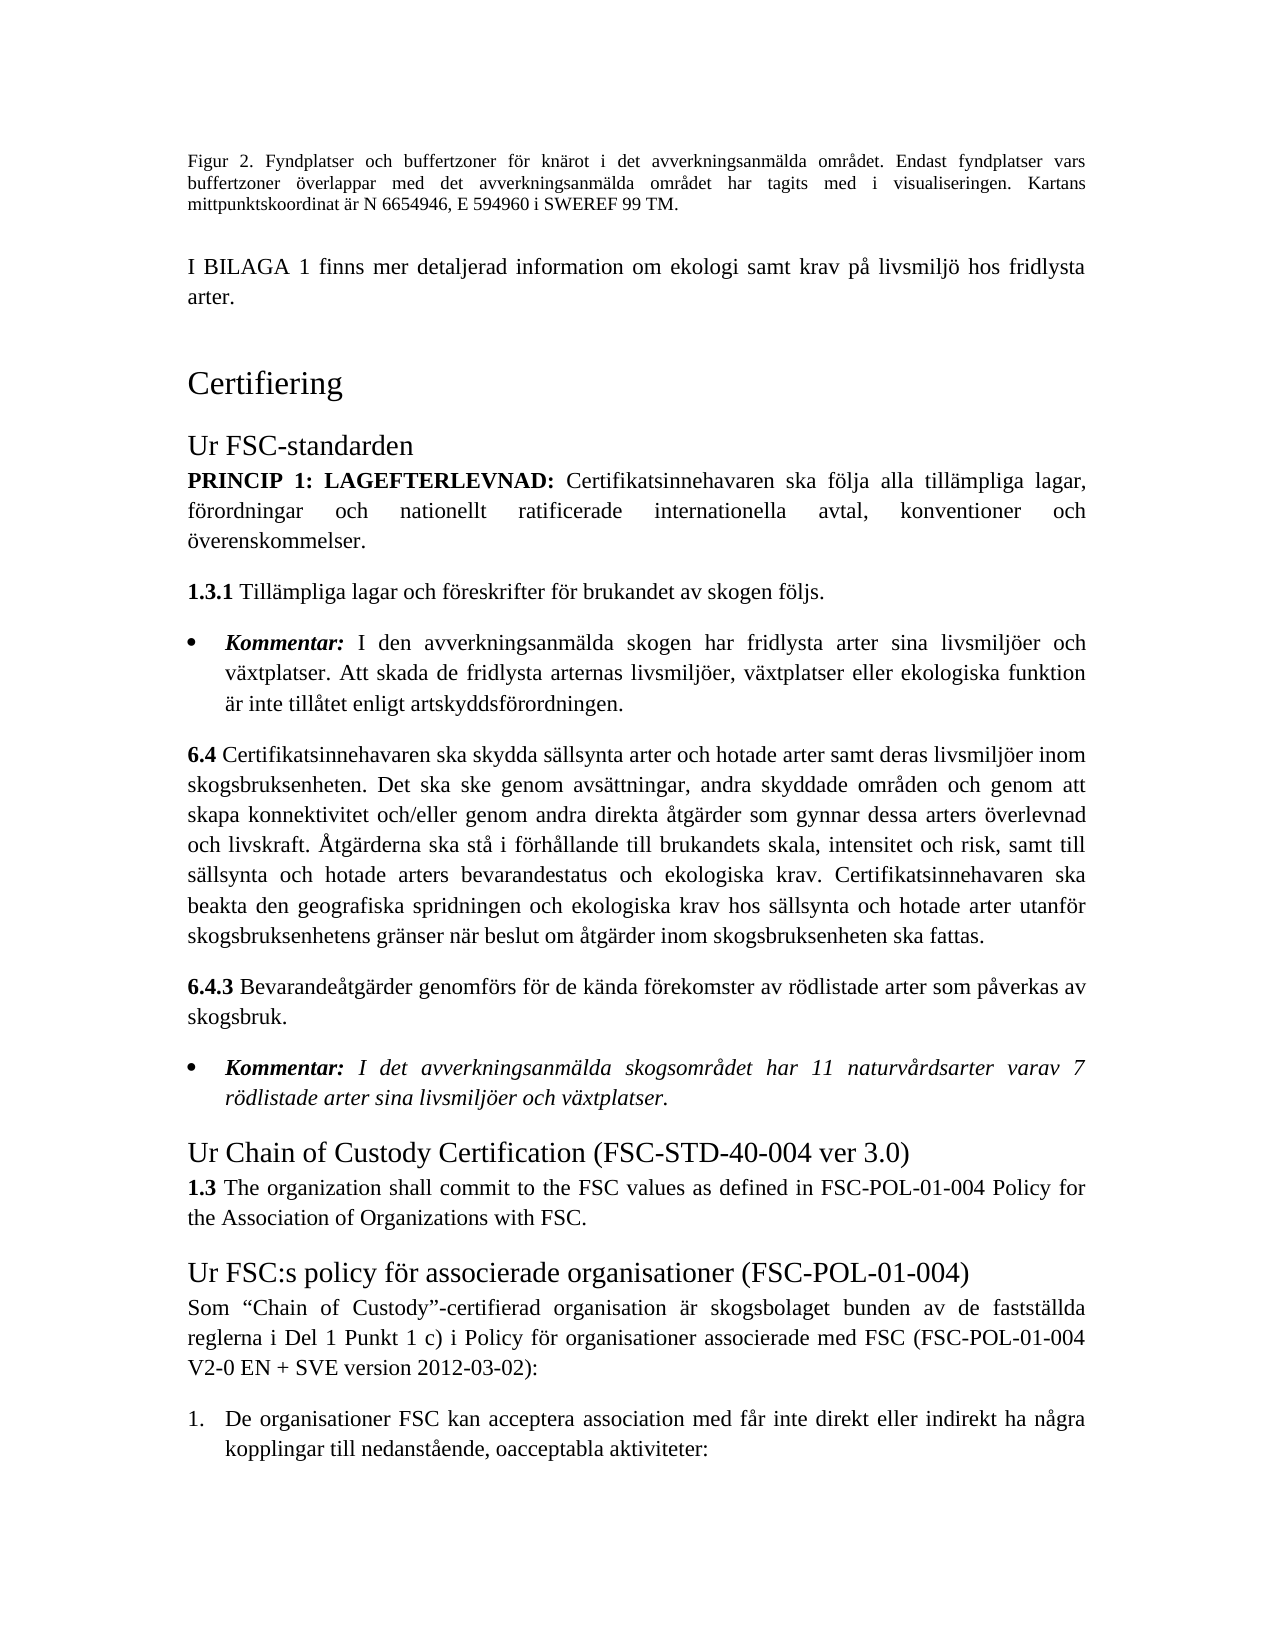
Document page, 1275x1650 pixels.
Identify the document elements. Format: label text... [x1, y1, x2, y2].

text Som “Chain of Custody”-certifierad organisation är skogsbolaget bunden av de fastställda reglerna i Del 1 Punkt 1 c) i Policy för organisationer associerade med FSC (FSC-POL-01-004 V2-0 EN + SVE version 2012-03-02): [187, 1294, 1087, 1381]
text 1.3.1 Tillämpliga lagar och föreskrifter för brukandet av skogen följs. [187, 578, 1087, 604]
text I BILAGA 1 finns mer detaljerad information om ekologi samt krav på livsmiljö hos fridlysta arter. [187, 253, 1087, 309]
subtitle Ur Chain of Custody Certification (FSC-STD-40-004 ver 3.0) [187, 1136, 1087, 1169]
text 6.4 Certifikatsinnehavaren ska skydda sällsynta arter och hotade arter samt deras livsmiljöer inom skogsbruksenheten. Det ska ske genom avsättningar, andra skyddade områden och genom att skapa konnektivitet och/eller genom andra direkta åtgärder som gynnar dessa arters överlevnad och livskraft. Åtgärderna ska stå i förhållande till brukandets skala, intensitet och risk, samt till sällsynta och hotade arters bevarandestatus och ekologiska krav. Certifikatsinnehavaren ska beakta den geografiska spridningen och ekologiska krav hos sällsynta och hotade arter utanför skogsbruksenhetens gränser när beslut om åtgärder inom skogsbruksenheten ska fattas. [187, 741, 1087, 948]
subtitle Ur FSC:s policy för associerade organisationer (FSC-POL-01-004) [187, 1255, 1087, 1289]
subtitle Ur FSC-standarden [187, 428, 1087, 462]
text Figur 2. Fyndplatser och buffertzoner för knärot i det avverkningsanmälda området. Endast fyndplatser vars buffertzoner överlappar med det avverkningsanmälda området har tagits med i visualiseringen. Kartans mittpunktskoordinat är N 6654946, E 594960 i SWEREF 99 TM. [187, 150, 1087, 215]
text 1.3 The organization shall commit to the FSC values as defined in FSC-POL-01-004 Policy for the Association of Organizations with FSC. [187, 1174, 1087, 1231]
subtitle Certifiering [187, 363, 1087, 402]
list Kommentar: I det avverkningsanmälda skogsområdet har 11 naturvårdsarter varav 7 rödlistade arter sina livsmiljöer och växtplatser. [187, 1054, 1087, 1111]
list Kommentar: I den avverkningsanmälda skogen har fridlysta arter sina livsmiljöer och växtplatser. Att skada de fridlysta arternas livsmiljöer, växtplatser eller ekologiska funktion är inte tillåtet enligt artskyddsförordningen. [187, 629, 1087, 716]
text PRINCIP 1: LAGEFTERLEVNAD: Certifikatsinnehavaren ska följa alla tillämpliga lagar, förordningar och nationellt ratificerade internationella avtal, konventioner och överenskommelser. [187, 467, 1087, 553]
list De organisationer FSC kan acceptera association med får inte direkt eller indirekt ha några kopplingar till nedanstående, oacceptabla aktiviteter: [187, 1405, 1087, 1462]
text 6.4.3 Bevarandeåtgärder genomförs för de kända förekomster av rödlistade arter som påverkas av skogsbruk. [187, 973, 1087, 1029]
